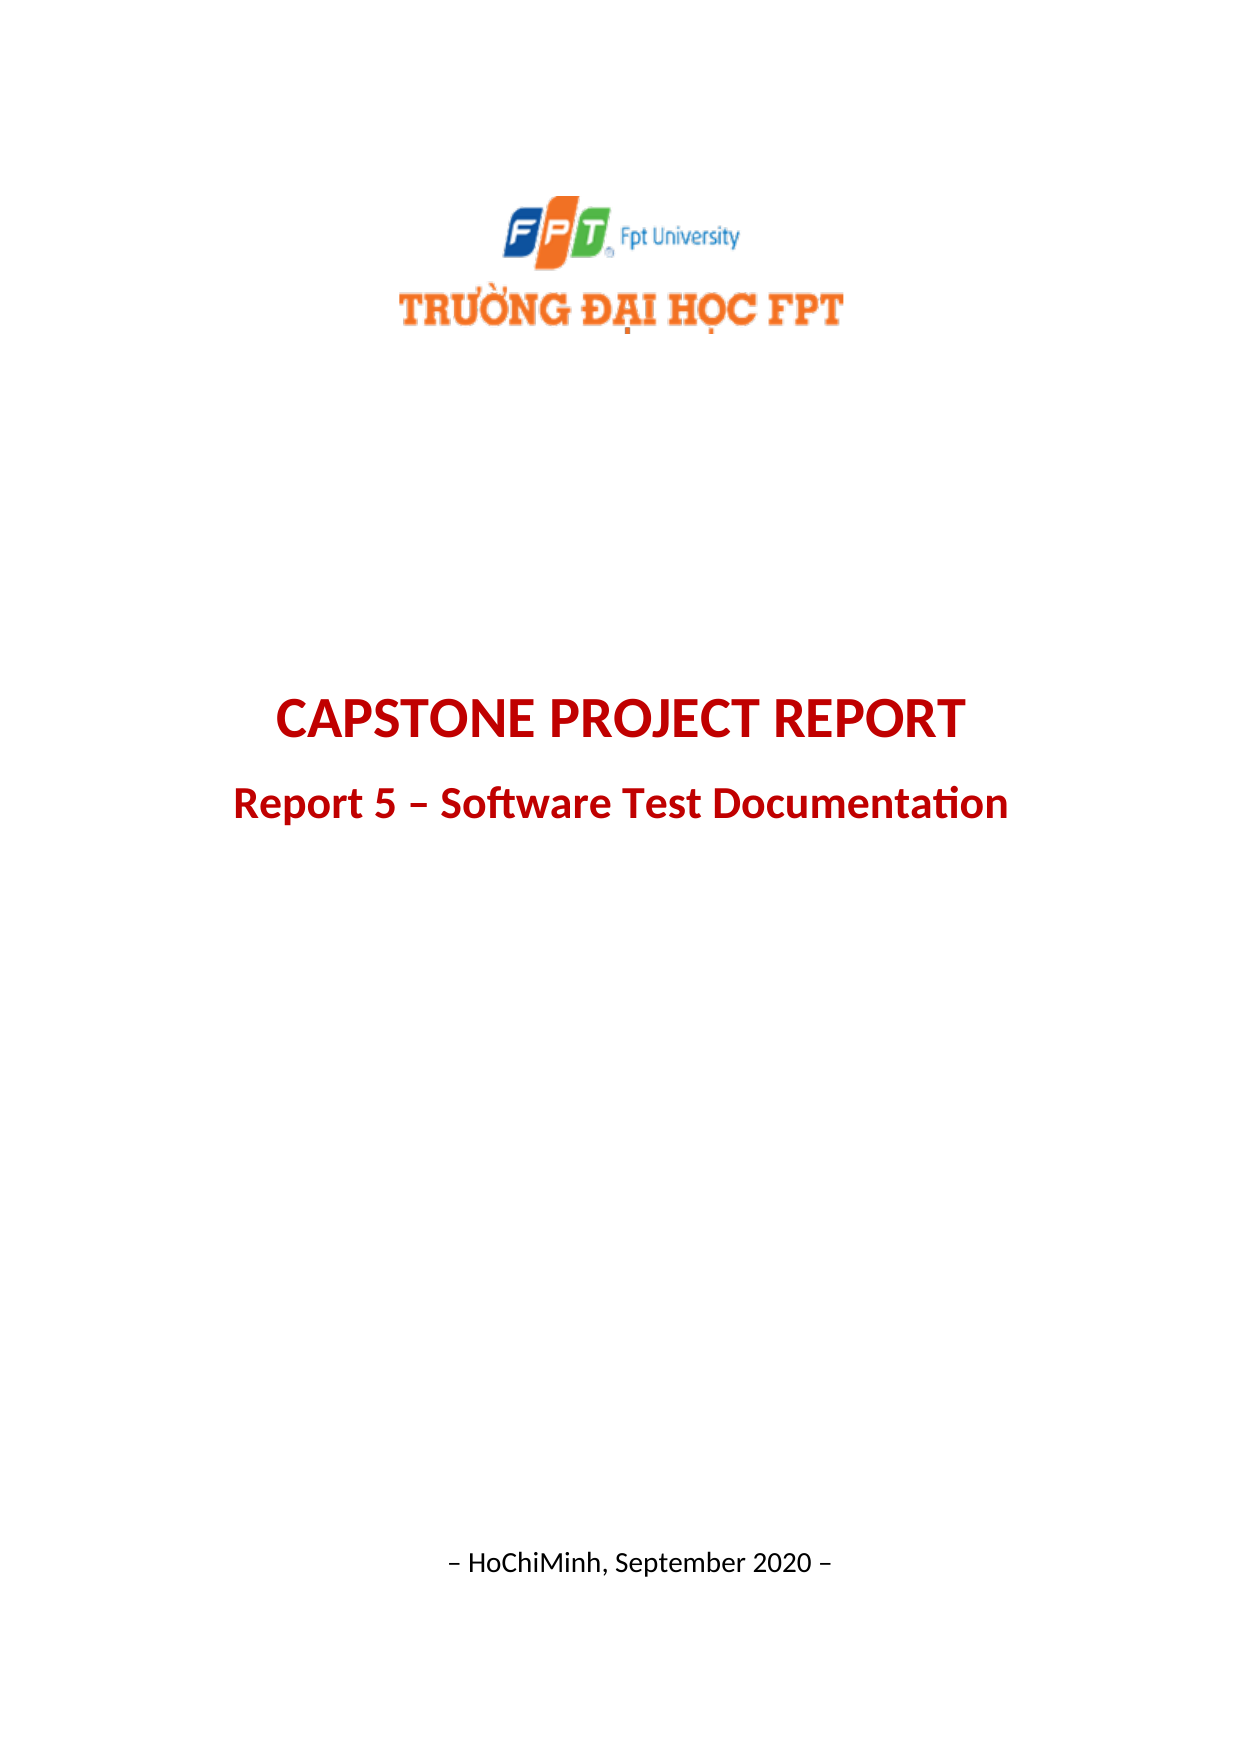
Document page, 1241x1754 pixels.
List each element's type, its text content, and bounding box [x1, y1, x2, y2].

text – HoChiMinh, September 2020 – [413, 1544, 867, 1579]
text Report 5 – Software Test Documentation [150, 774, 1093, 830]
picture [399, 196, 844, 334]
text CAPSTONE PROJECT REPORT [150, 680, 1093, 752]
